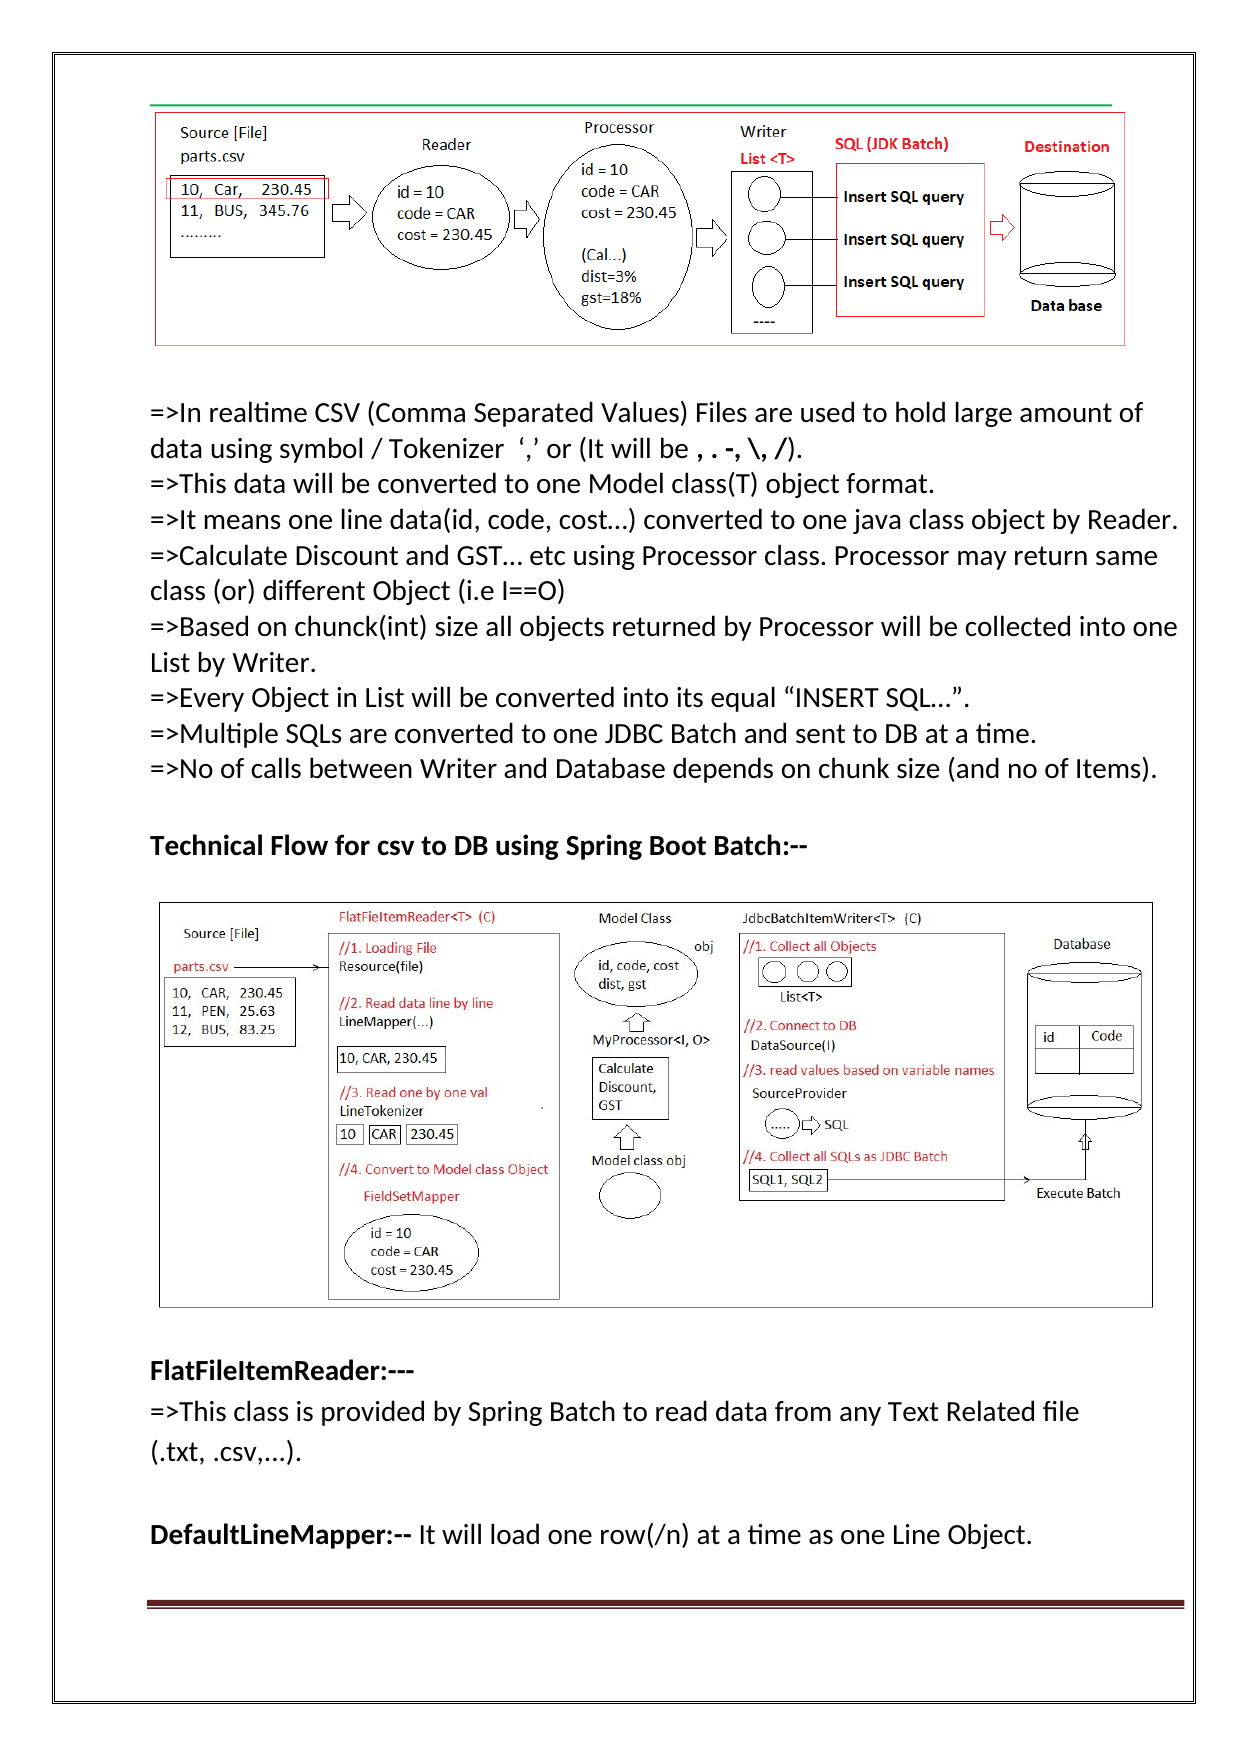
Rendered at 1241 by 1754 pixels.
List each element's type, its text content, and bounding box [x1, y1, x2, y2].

subtitle Technical Flow for csv to DB using Spring Boot Batch:-- [150, 827, 1193, 863]
picture [155, 112, 1125, 346]
text =>In realtime CSV (Comma Separated Values) Files are used to hold large amount of data using symbol / Tokenizer ‘,’ or (It will be , . -, \, /). [150, 394, 1183, 465]
text =>Every Object in List will be converted into its equal “INSERT SQL…”. [150, 679, 1193, 715]
picture [153, 898, 1157, 1311]
text =>Calculate Discount and GST… etc using Processor class. Processor may return same class (or) different Object (i.e I==O) [150, 537, 1193, 608]
text DefaultLineMapper:-- It will load one row(/n) at a time as one Line Object. [150, 1516, 1193, 1551]
text =>This data will be converted to one Model class(T) object format. [150, 465, 1193, 501]
text =>Multiple SQLs are converted to one JDBC Batch and sent to DB at a time. [150, 715, 1193, 750]
text =>This class is provided by Spring Batch to read data from any Text Related file (.txt, .csv,...). [150, 1393, 1083, 1469]
text =>Based on chunck(int) size all objects returned by Processor will be collected into one List by Writer. [150, 608, 1183, 679]
text =>No of calls between Writer and Database depends on chunk size (and no of Items). [150, 750, 1193, 786]
text FlatFileItemReader:--- [150, 1352, 1193, 1387]
text =>It means one line data(id, code, cost…) converted to one java class object by Reader. [150, 501, 1193, 536]
